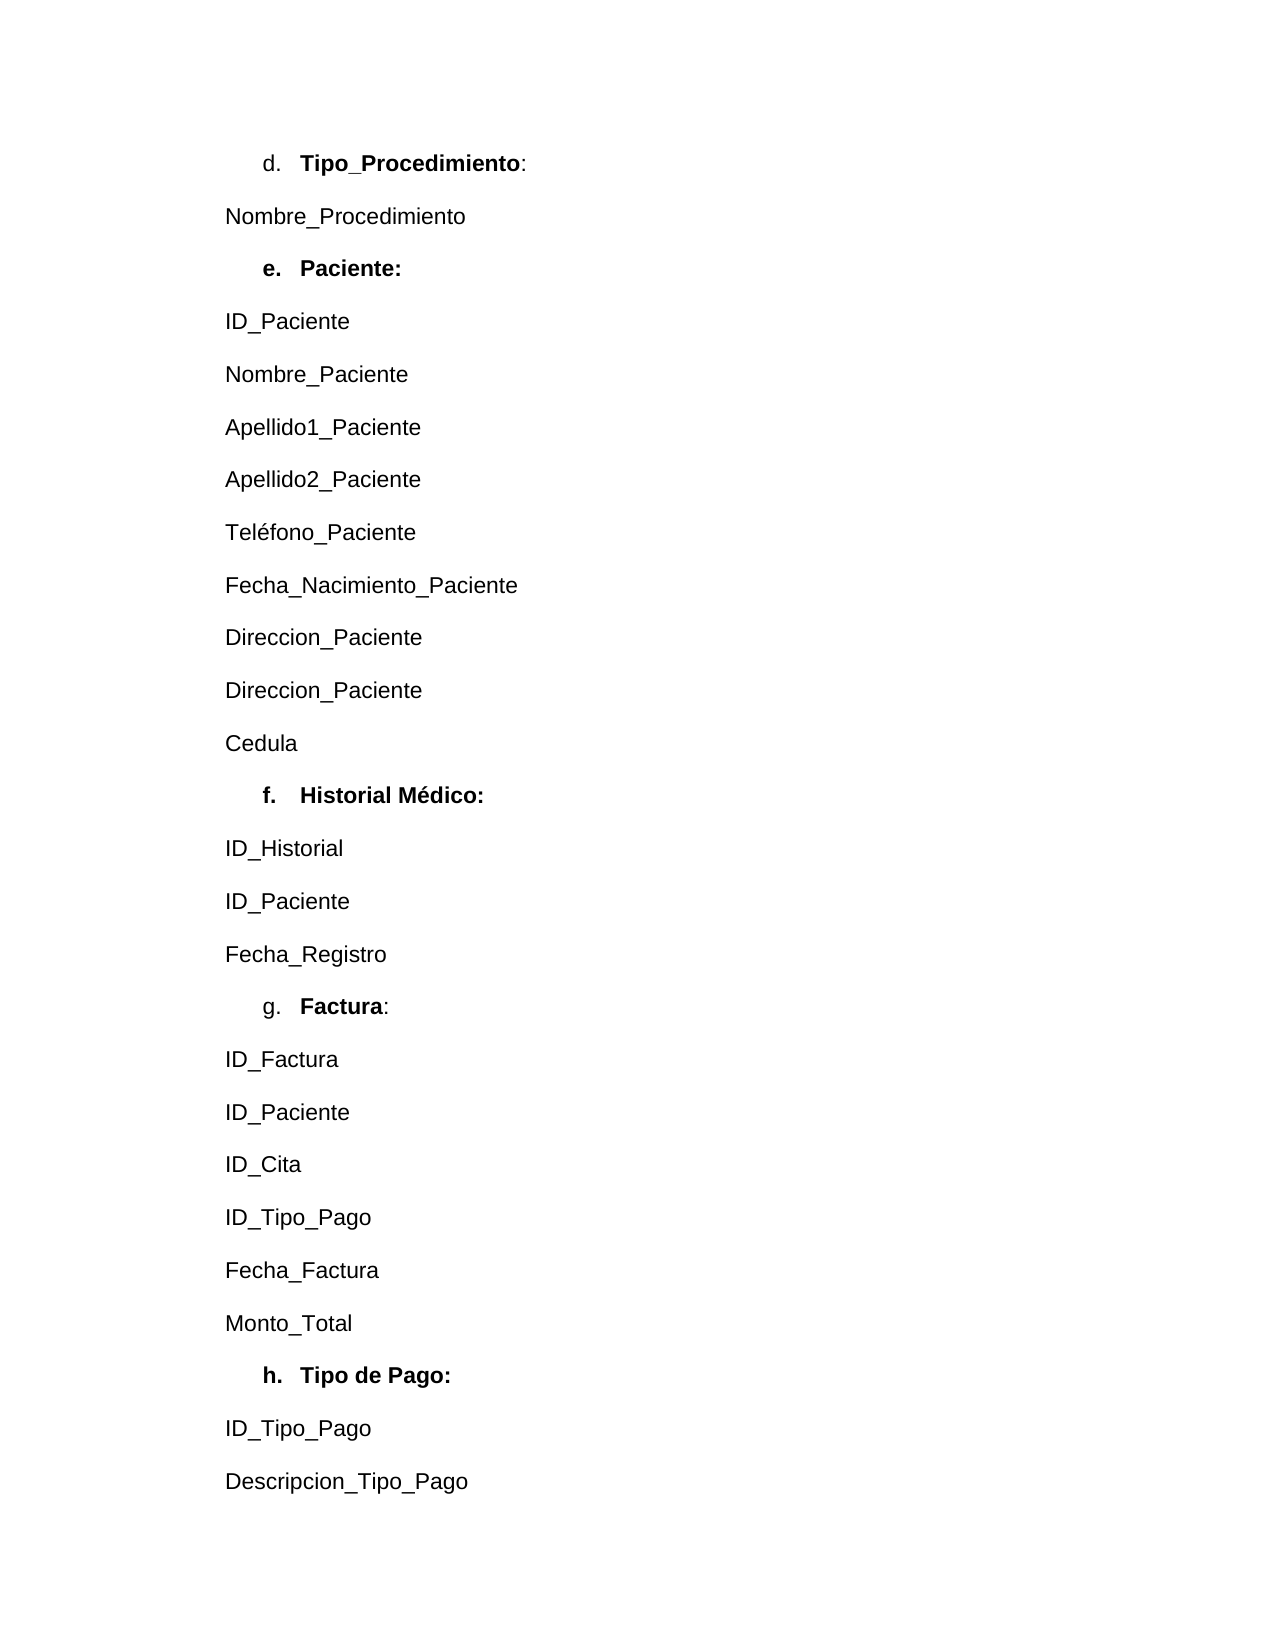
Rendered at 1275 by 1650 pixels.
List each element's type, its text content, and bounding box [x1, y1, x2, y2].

list Historial Médico: [262, 782, 1125, 809]
list Paciente: [262, 255, 1125, 282]
text Apellido1_Paciente [150, 413, 1125, 440]
list Factura: [262, 993, 1125, 1020]
list Tipo_Procedimiento: [262, 150, 1125, 176]
text Apellido2_Paciente [150, 466, 1125, 493]
text Monto_Total [150, 1309, 1125, 1336]
text ID_Tipo_Pago [150, 1415, 1125, 1441]
text ID_Paciente [150, 308, 1125, 334]
text ID_Tipo_Pago [150, 1204, 1125, 1231]
text Direccion_Paciente [150, 677, 1125, 703]
text ID_Paciente [150, 1099, 1125, 1125]
text Direccion_Paciente [150, 624, 1125, 651]
text Nombre_Procedimiento [150, 203, 1125, 229]
text ID_Cita [150, 1151, 1125, 1178]
list Tipo de Pago: [262, 1362, 1125, 1389]
text ID_Paciente [150, 888, 1125, 914]
text Descripcion_Tipo_Pago [150, 1468, 1125, 1494]
text Fecha_Factura [150, 1257, 1125, 1283]
text Nombre_Paciente [150, 361, 1125, 387]
text Teléfono_Paciente [150, 519, 1125, 545]
text ID_Factura [150, 1046, 1125, 1072]
text Fecha_Nacimiento_Paciente [150, 572, 1125, 598]
text Fecha_Registro [150, 941, 1125, 967]
text ID_Historial [150, 835, 1125, 862]
text Cedula [150, 730, 1125, 756]
